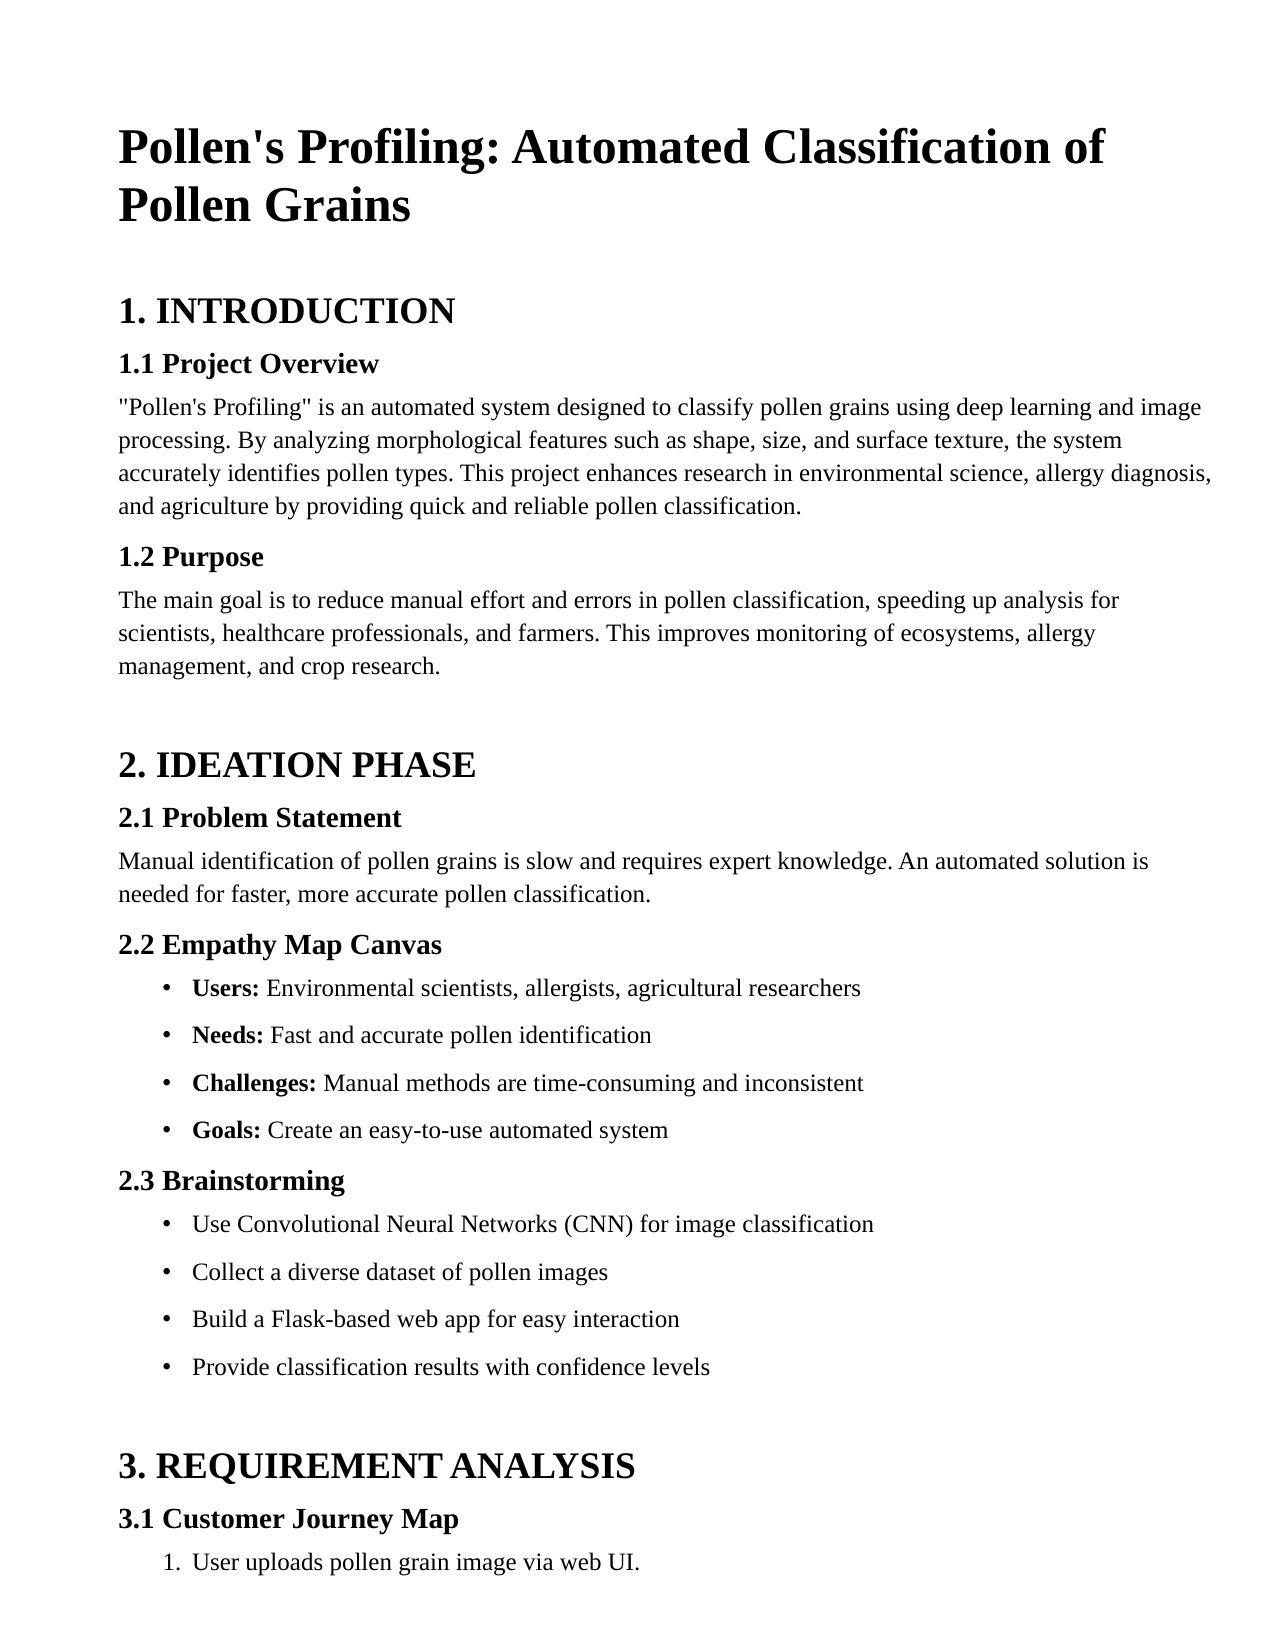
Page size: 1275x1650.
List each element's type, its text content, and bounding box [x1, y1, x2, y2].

list Challenges: Manual methods are time-consuming and inconsistent [162, 1068, 1216, 1097]
subtitle 3.1 Customer Journey Map [118, 1501, 1216, 1535]
subtitle 2.1 Problem Statement [118, 800, 1216, 834]
list Use Convolutional Neural Networks (CNN) for image classification [162, 1209, 1216, 1238]
subtitle 1.1 Project Overview [118, 346, 1216, 380]
subtitle 1. INTRODUCTION [118, 288, 1216, 332]
list User uploads pollen grain image via web UI. [162, 1547, 1216, 1576]
list Goals: Create an easy-to-use automated system [162, 1116, 1216, 1144]
subtitle Pollen's Profiling: Automated Classification of Pollen Grains [118, 117, 1216, 232]
subtitle 3. REQUIREMENT ANALYSIS [118, 1443, 1216, 1487]
list Provide classification results with confidence levels [162, 1352, 1216, 1381]
subtitle 2.3 Brainstorming [118, 1163, 1216, 1197]
list Users: Environmental scientists, allergists, agricultural researchers [162, 973, 1216, 1002]
list Collect a diverse dataset of pollen images [162, 1257, 1216, 1286]
subtitle 2. IDEATION PHASE [118, 742, 1216, 786]
subtitle 2.2 Empathy Map Canvas [118, 927, 1216, 960]
list Build a Flask-based web app for easy interaction [162, 1304, 1216, 1333]
text "Pollen's Profiling" is an automated system designed to classify pollen grains using deep learning and image processing. By analyzing morphological features such as shape, size, and surface texture, the system accurately identifies pollen types. This project enhances research in environmental science, allergy diagnosis, and agriculture by providing quick and reliable pollen classification. [118, 392, 1216, 520]
list Needs: Fast and accurate pollen identification [162, 1020, 1216, 1049]
text The main goal is to reduce manual effort and errors in pollen classification, speeding up analysis for scientists, healthcare professionals, and farmers. This improves monitoring of ecosystems, allergy management, and crop research. [118, 585, 1216, 680]
subtitle 1.2 Purpose [118, 539, 1216, 572]
text Manual identification of pollen grains is slow and requires expert knowledge. An automated solution is needed for faster, more accurate pollen classification. [118, 846, 1216, 908]
